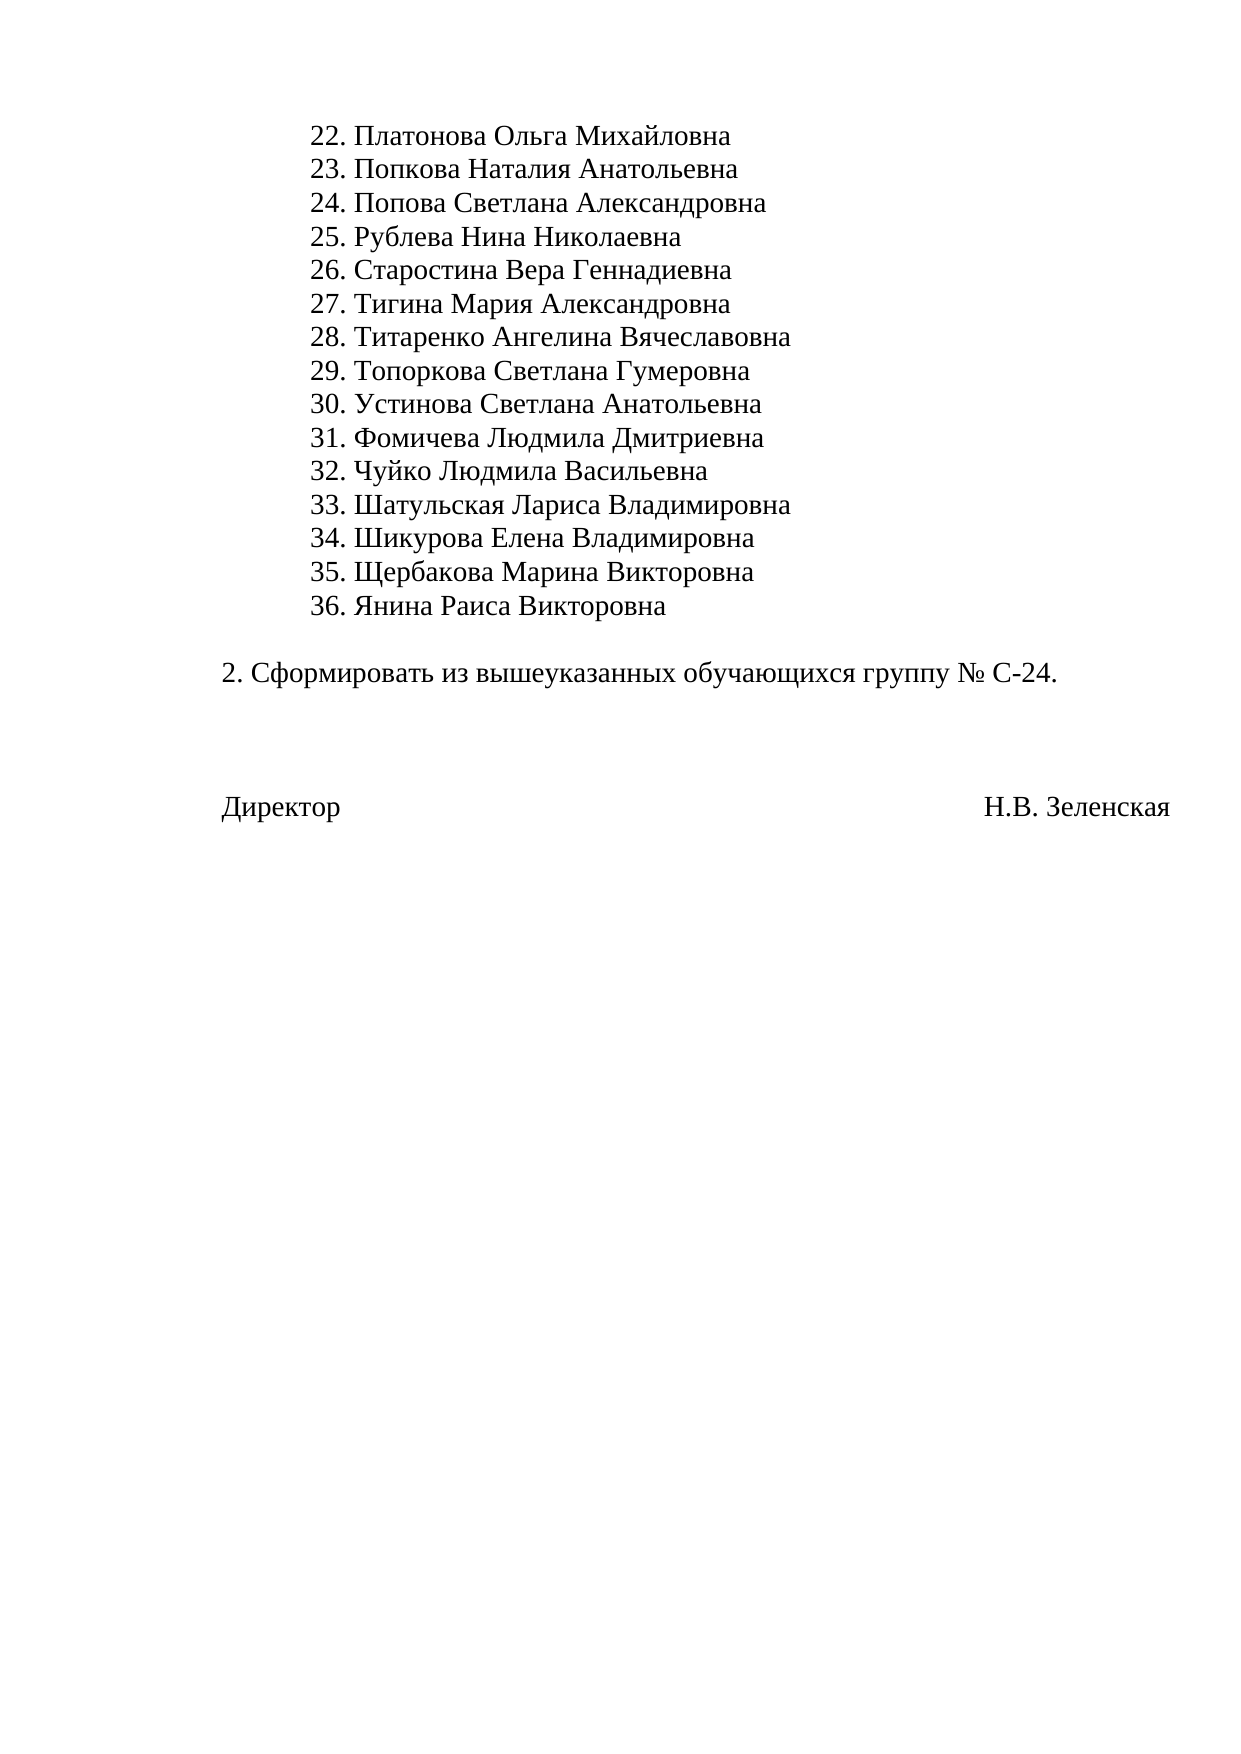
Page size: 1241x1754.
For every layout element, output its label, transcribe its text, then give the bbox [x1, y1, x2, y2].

text 32. Чуйко Людмила Васильевна [236, 453, 1181, 487]
text 36. Янина Раиса Викторовна [236, 588, 1181, 621]
text 22. Платонова Ольга Михайловна [236, 118, 1181, 152]
text 27. Тигина Мария Александровна [236, 286, 1181, 319]
table_header Директор [151, 789, 672, 822]
text 35. Щербакова Марина Викторовна [236, 554, 1181, 588]
text 33. Шатульская Лариса Владимировна [236, 487, 1181, 521]
text 29. Топоркова Светлана Гумеровна [236, 353, 1181, 386]
text 34. Шикурова Елена Владимировна [236, 521, 1181, 554]
text 24. Попова Светлана Александровна [236, 185, 1181, 219]
text 31. Фомичева Людмила Дмитриевна [236, 420, 1181, 453]
text 26. Старостина Вера Геннадиевна [236, 252, 1181, 286]
text 30. Устинова Светлана Анатольевна [236, 386, 1181, 420]
text 25. Рублева Нина Николаевна [236, 219, 1181, 252]
text 2. Сформировать из вышеуказанных обучающихся группу № С-24. [162, 655, 1181, 688]
text 28. Титаренко Ангелина Вячеславовна [236, 319, 1181, 353]
table_header Н.В. Зеленская [672, 789, 1181, 822]
text 23. Попкова Наталия Анатольевна [236, 152, 1181, 185]
